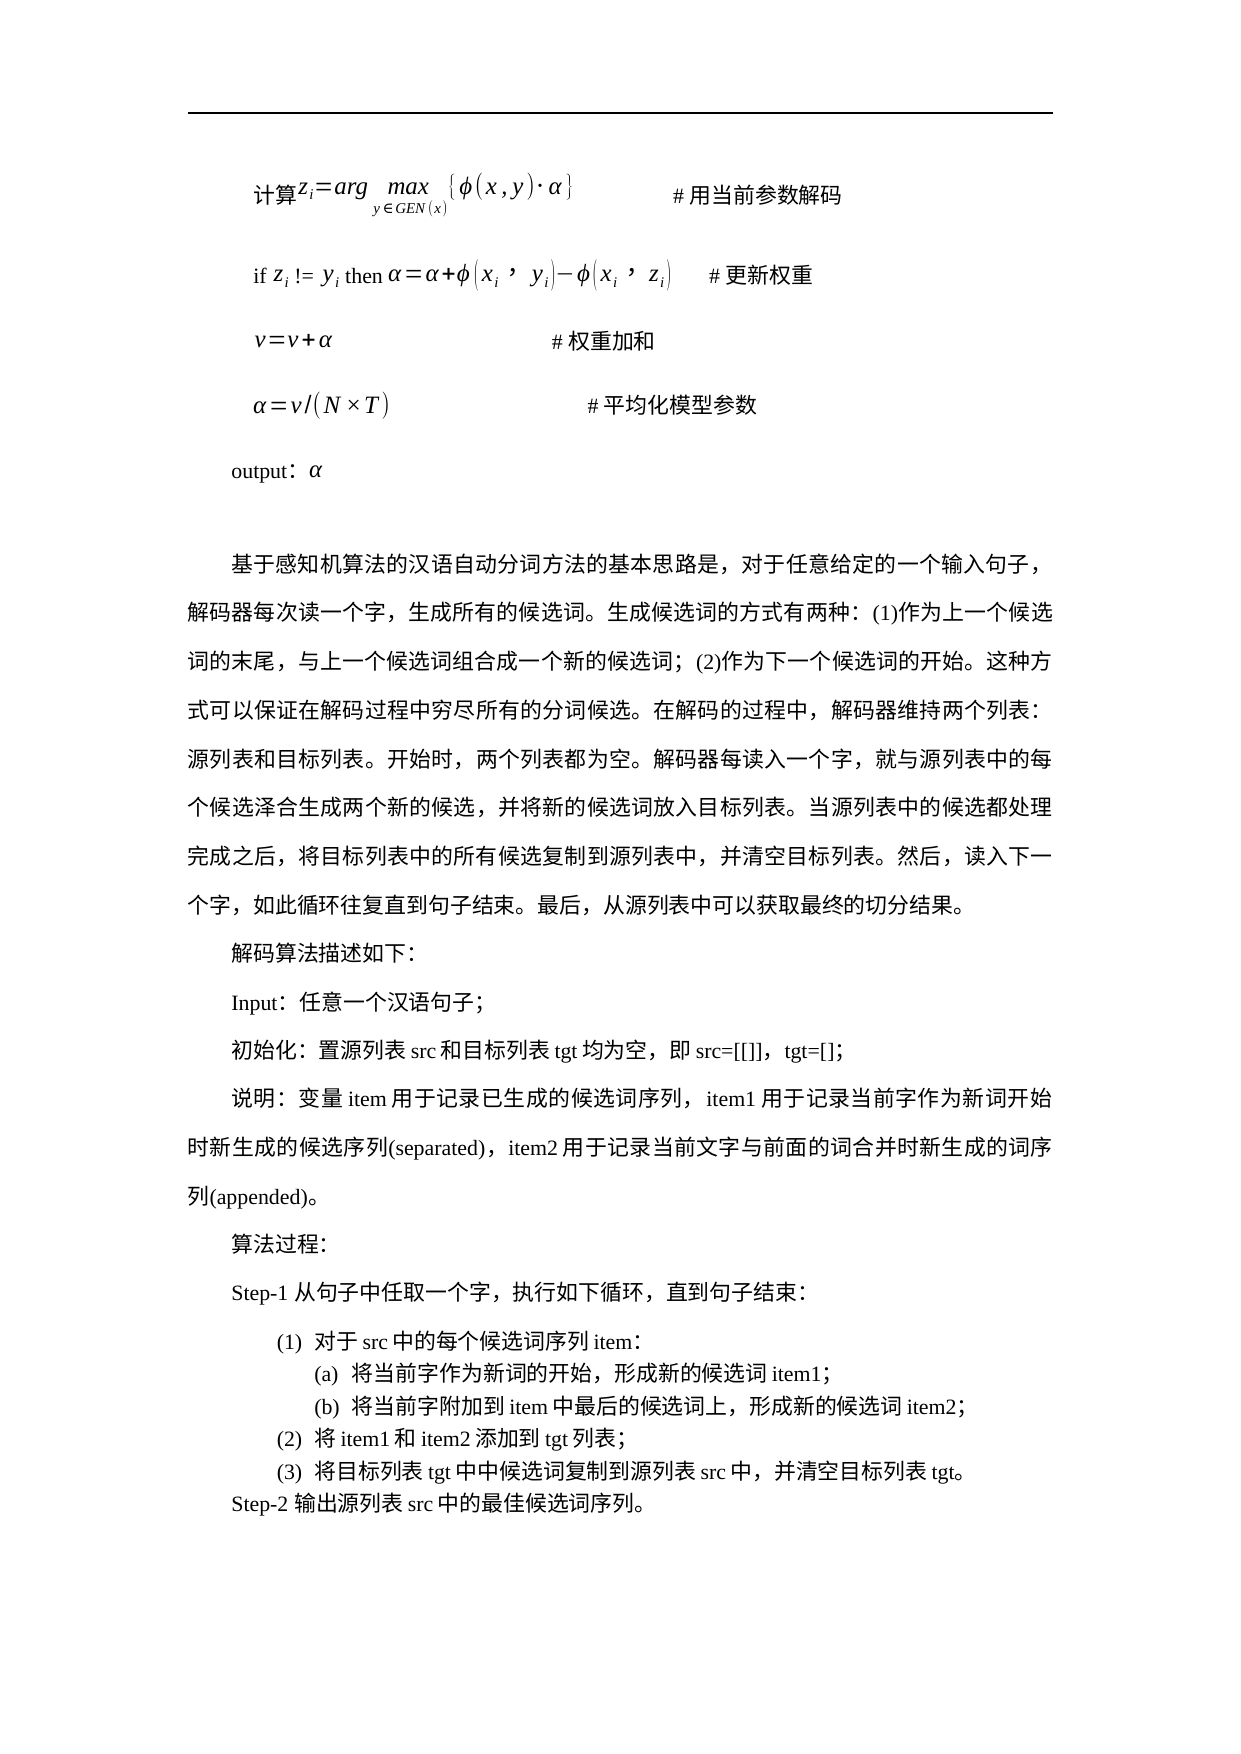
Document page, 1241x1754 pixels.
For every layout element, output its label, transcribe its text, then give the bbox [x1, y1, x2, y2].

text Step-2 输出源列表src中的最佳候选词序列。 [187, 1486, 1053, 1518]
list 将目标列表tgt中中候选词复制到源列表src中，并清空目标列表tgt。 [277, 1453, 1053, 1486]
text output： [187, 453, 1053, 485]
text # 平均化模型参数 [187, 372, 1053, 437]
list 对于src中的每个候选词序列item： [277, 1323, 1053, 1356]
text 计算 # 用当前参数解码 [187, 162, 1053, 227]
text Step-1 从句子中任取一个字，执行如下循环，直到句子结束： [187, 1275, 1053, 1307]
text 初始化：置源列表src和目标列表tgt均为空，即src=[[]]，tgt=[]； [187, 1032, 1053, 1065]
text Input：任意一个汉语句子； [187, 984, 1053, 1017]
text # 权重加和 [187, 324, 1053, 356]
list 将当前字附加到item中最后的候选词上，形成新的候选词item2； [314, 1388, 1053, 1421]
text 说明：变量item用于记录已生成的候选词序列，item1用于记录当前字作为新词开始时新生成的候选序列(separated)，item2用于记录当前文字与前面的词合并时新生成的词序列(appended)。 [187, 1081, 1053, 1211]
text 基于感知机算法的汉语自动分词方法的基本思路是，对于任意给定的一个输入句子，解码器每次读一个字，生成所有的候选词。生成候选词的方式有两种：(1)作为上一个候选词的末尾，与上一个候选词组合成一个新的候选词；(2)作为下一个候选词的开始。这种方式可以保证在解码过程中穷尽所有的分词候选。在解码的过程中，解码器维持两个列表：源列表和目标列表。开始时，两个列表都为空。解码器每读入一个字，就与源列表中的每个候选泽合生成两个新的候选，并将新的候选词放入目标列表。当源列表中的候选都处理完成之后，将目标列表中的所有候选复制到源列表中，并清空目标列表。然后，读入下一个字，如此循环往复直到句子结束。最后，从源列表中可以获取最终的切分结果。 [187, 546, 1053, 920]
text if != then # 更新权重 [187, 243, 1053, 308]
text 算法过程： [187, 1227, 1053, 1259]
text 解码算法描述如下： [187, 936, 1053, 968]
list 将当前字作为新词的开始，形成新的候选词item1； [314, 1356, 1053, 1388]
list 将item1和item2添加到tgt列表； [277, 1421, 1053, 1453]
